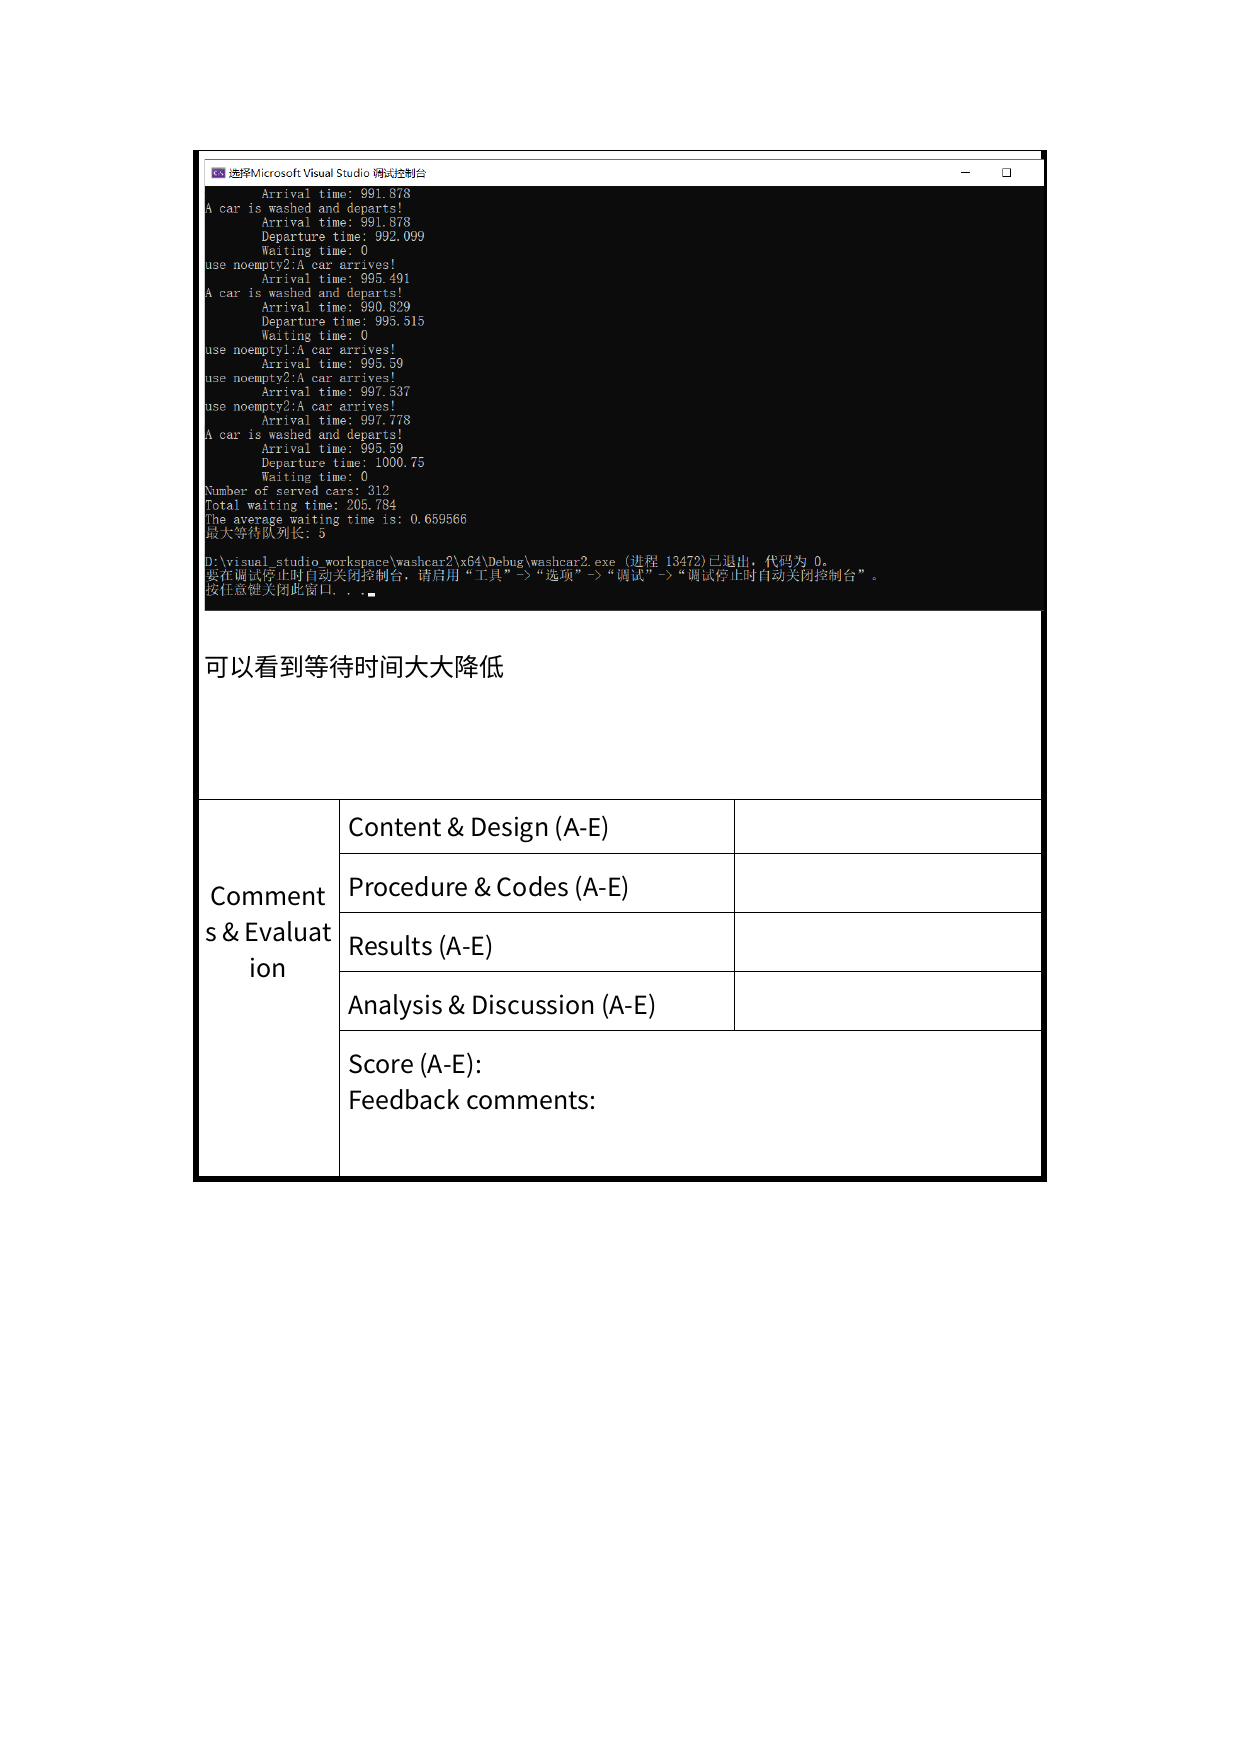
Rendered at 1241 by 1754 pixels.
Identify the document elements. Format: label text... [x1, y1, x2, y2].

table_cell [735, 913, 1041, 971]
table_cell Content & Design (A-E) [340, 800, 734, 852]
table_cell Procedure & Codes (A-E) [340, 854, 734, 912]
table_cell [735, 972, 1041, 1030]
table_cell Results (A-E) [340, 913, 734, 971]
table_cell Comments & Evaluation [199, 800, 339, 1176]
table_cell [735, 800, 1041, 852]
table_cell Score (A-E): Feedback comments: [340, 1031, 1041, 1176]
table_cell [735, 854, 1041, 912]
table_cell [199, 151, 1041, 798]
table_cell Analysis & Discussion (A-E) [340, 972, 734, 1030]
picture [204, 159, 1044, 611]
